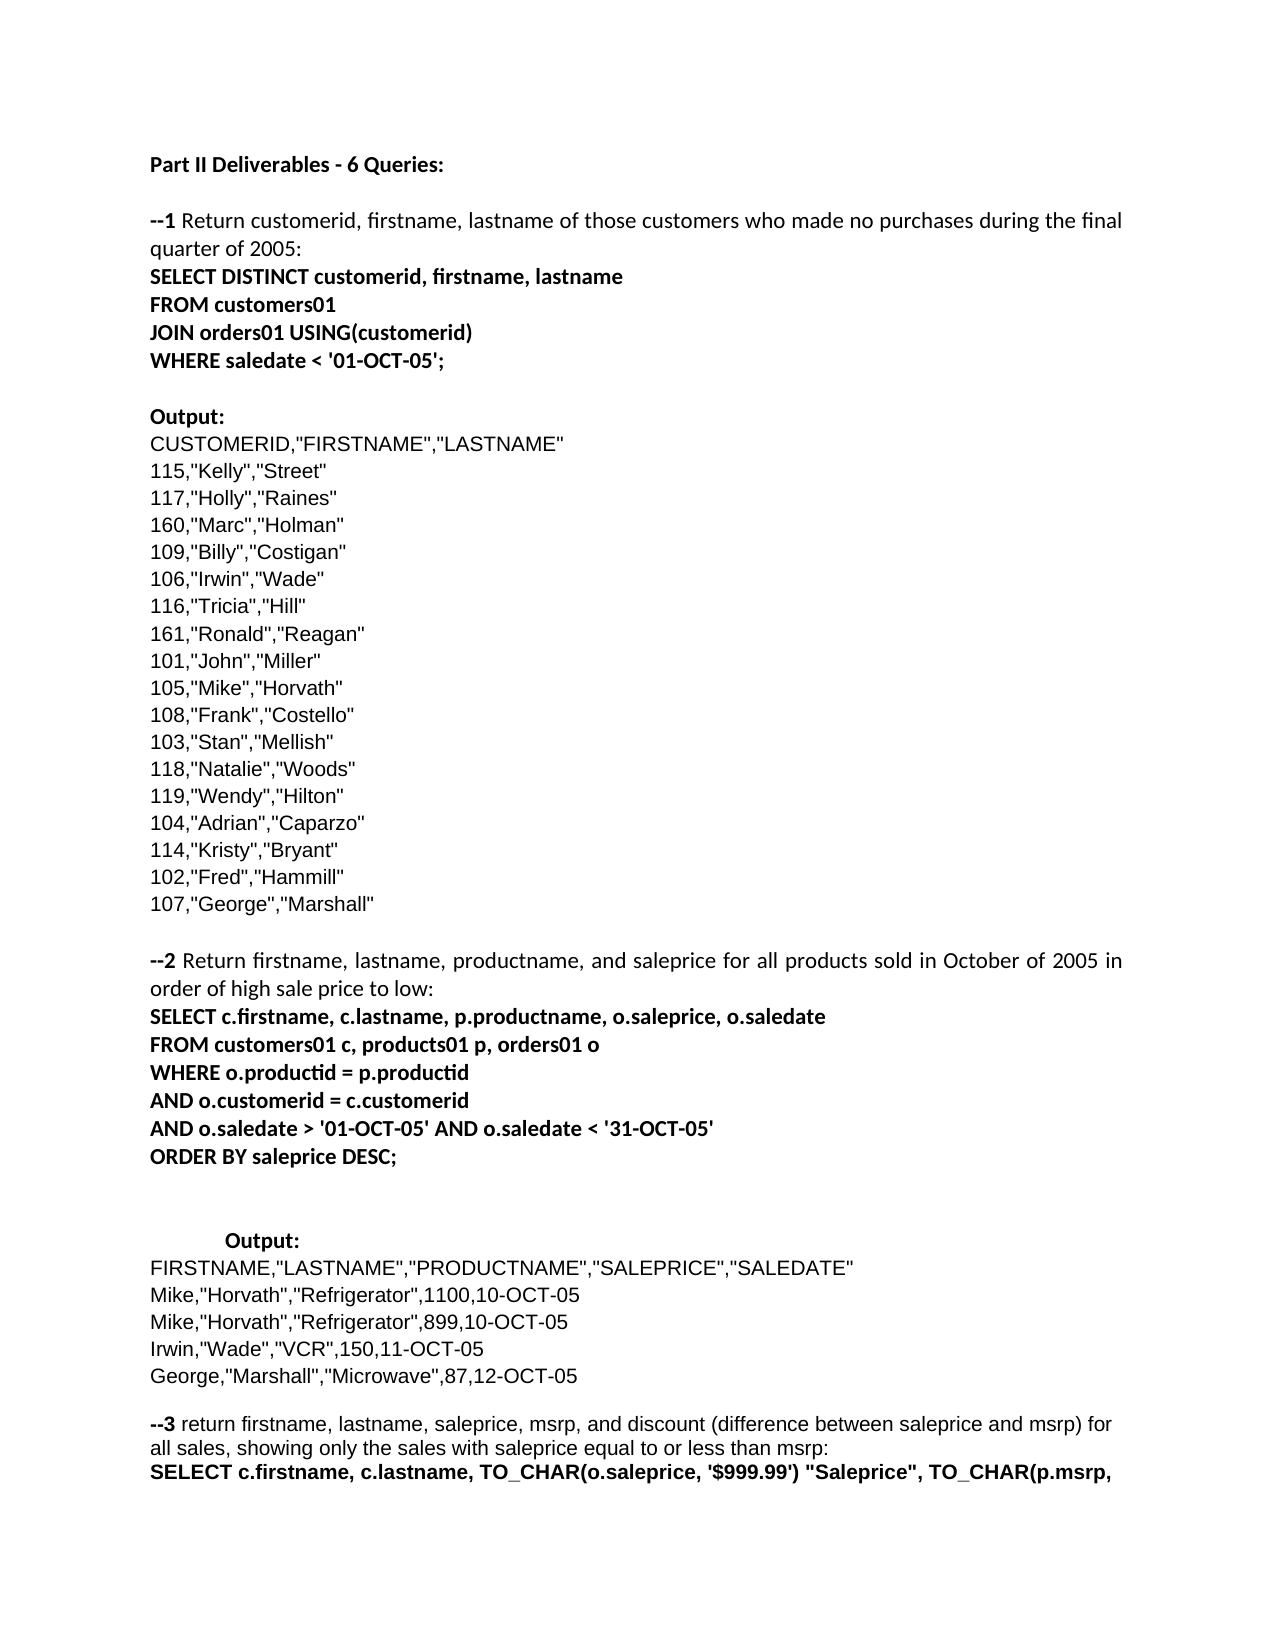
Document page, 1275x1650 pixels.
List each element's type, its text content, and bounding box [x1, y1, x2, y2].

table_cell 117,"Holly","Raines" [149, 484, 580, 511]
table_cell 109,"Billy","Costigan" [149, 539, 580, 566]
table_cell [149, 1362, 1127, 1485]
table_cell 104,"Adrian","Caparzo" [149, 809, 580, 836]
table_cell 118,"Natalie","Woods" [149, 755, 580, 782]
table_cell 115,"Kelly","Street" [149, 457, 580, 484]
list SELECT c.firstname, c.lastname, p.productname, o.saleprice, o.saledate [150, 1002, 1125, 1030]
table_cell 108,"Frank","Costello" [149, 701, 580, 728]
table_cell 103,"Stan","Mellish" [149, 728, 580, 755]
table_header CUSTOMERID,"FIRSTNAME","LASTNAME" [149, 430, 580, 457]
list WHERE o.productid = p.productid [150, 1058, 1125, 1086]
text Output: [150, 402, 1125, 430]
list FROM customers01 [150, 290, 1125, 318]
table_cell 105,"Mike","Horvath" [149, 674, 580, 701]
table_cell 161,"Ronald","Reagan" [149, 620, 580, 647]
list JOIN orders01 USING(customerid) [150, 318, 1125, 346]
list SELECT DISTINCT customerid, firstname, lastname [150, 262, 1125, 290]
list Output: [225, 1226, 1125, 1254]
table_cell Mike,"Horvath","Refrigerator",899,10-OCT-05 [149, 1308, 1127, 1335]
table_cell 102,"Fred","Hammill" [149, 864, 580, 891]
text Part II Deliverables - 6 Queries: [150, 150, 1125, 178]
table_cell 119,"Wendy","Hilton" [149, 782, 580, 809]
text --2 Return firstname, lastname, productname, and saleprice for all products sold in October of 2005 in order of high sale price to low: [150, 946, 1125, 1002]
list WHERE saledate < '01-OCT-05'; [150, 346, 1125, 374]
table_cell 106,"Irwin","Wade" [149, 566, 580, 593]
list ORDER BY saleprice DESC; [150, 1142, 1125, 1170]
table_cell 107,"George","Marshall" [149, 891, 580, 918]
table_cell 116,"Tricia","Hill" [149, 593, 580, 620]
list AND o.saledate > '01-OCT-05' AND o.saledate < '31-OCT-05' [150, 1114, 1125, 1142]
table_cell Irwin,"Wade","VCR",150,11-OCT-05 [149, 1335, 1127, 1362]
text --1 Return customerid, firstname, lastname of those customers who made no purchases during the final quarter of 2005: [150, 206, 1125, 262]
table_cell 101,"John","Miller" [149, 647, 580, 674]
table_cell Mike,"Horvath","Refrigerator",1100,10-OCT-05 [149, 1281, 1127, 1308]
list AND o.customerid = c.customerid [150, 1086, 1125, 1114]
list FROM customers01 c, products01 p, orders01 o [150, 1030, 1125, 1058]
table_cell 114,"Kristy","Bryant" [149, 836, 580, 863]
table_header FIRSTNAME,"LASTNAME","PRODUCTNAME","SALEPRICE","SALEDATE" [149, 1254, 1127, 1281]
table_cell 160,"Marc","Holman" [149, 511, 580, 538]
